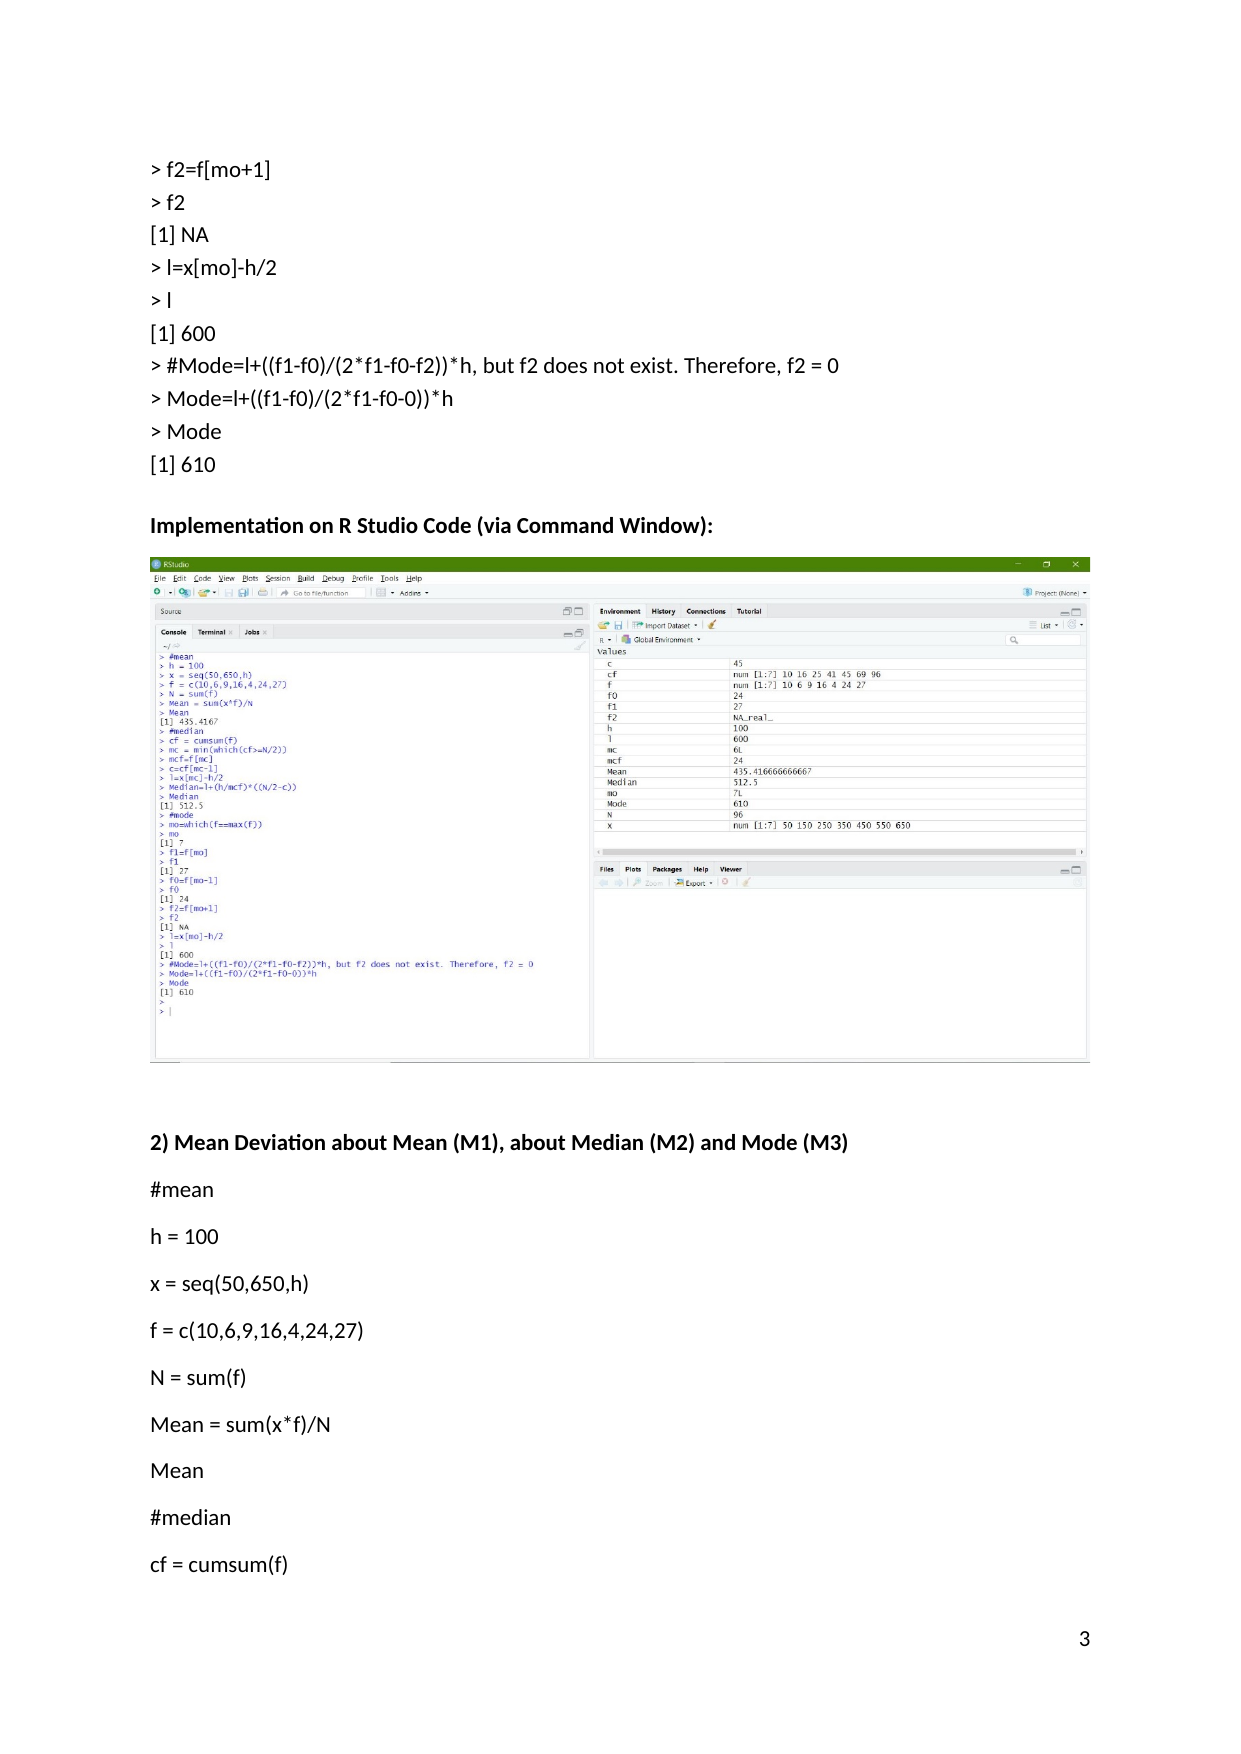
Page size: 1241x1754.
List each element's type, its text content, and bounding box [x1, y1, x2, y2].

text > Mode [150, 412, 1090, 445]
text > #Mode=l+((f1-f0)/(2*f1-f0-f2))*h, but f2 does not exist. Therefore, f2 = 0 [150, 347, 1090, 380]
text > l [150, 281, 1090, 314]
text > f2 [150, 183, 1090, 216]
text x = seq(50,650,h) [150, 1269, 1090, 1297]
text Implementation on R Studio Code (via Command Window): [150, 511, 1090, 539]
text Mean [150, 1457, 1090, 1484]
text Mean = sum(x*f)/N [150, 1410, 1090, 1438]
text h = 100 [150, 1222, 1090, 1250]
text > Mode=l+((f1-f0)/(2*f1-f0-0))*h [150, 380, 1090, 412]
text f = c(10,6,9,16,4,24,27) [150, 1316, 1090, 1344]
text #mean [150, 1175, 1090, 1203]
text #median [150, 1503, 1090, 1531]
text > f2=f[mo+1] [150, 150, 1090, 183]
text cf = cumsum(f) [150, 1550, 1090, 1578]
text [1] 600 [150, 314, 1090, 347]
text N = sum(f) [150, 1363, 1090, 1391]
picture [150, 557, 1091, 1063]
text [1] NA [150, 216, 1090, 248]
text 2) Mean Deviation about Mean (M1), about Median (M2) and Mode (M3) [150, 1128, 1090, 1156]
text [1] 610 [150, 445, 1090, 511]
text > l=x[mo]-h/2 [150, 248, 1090, 281]
